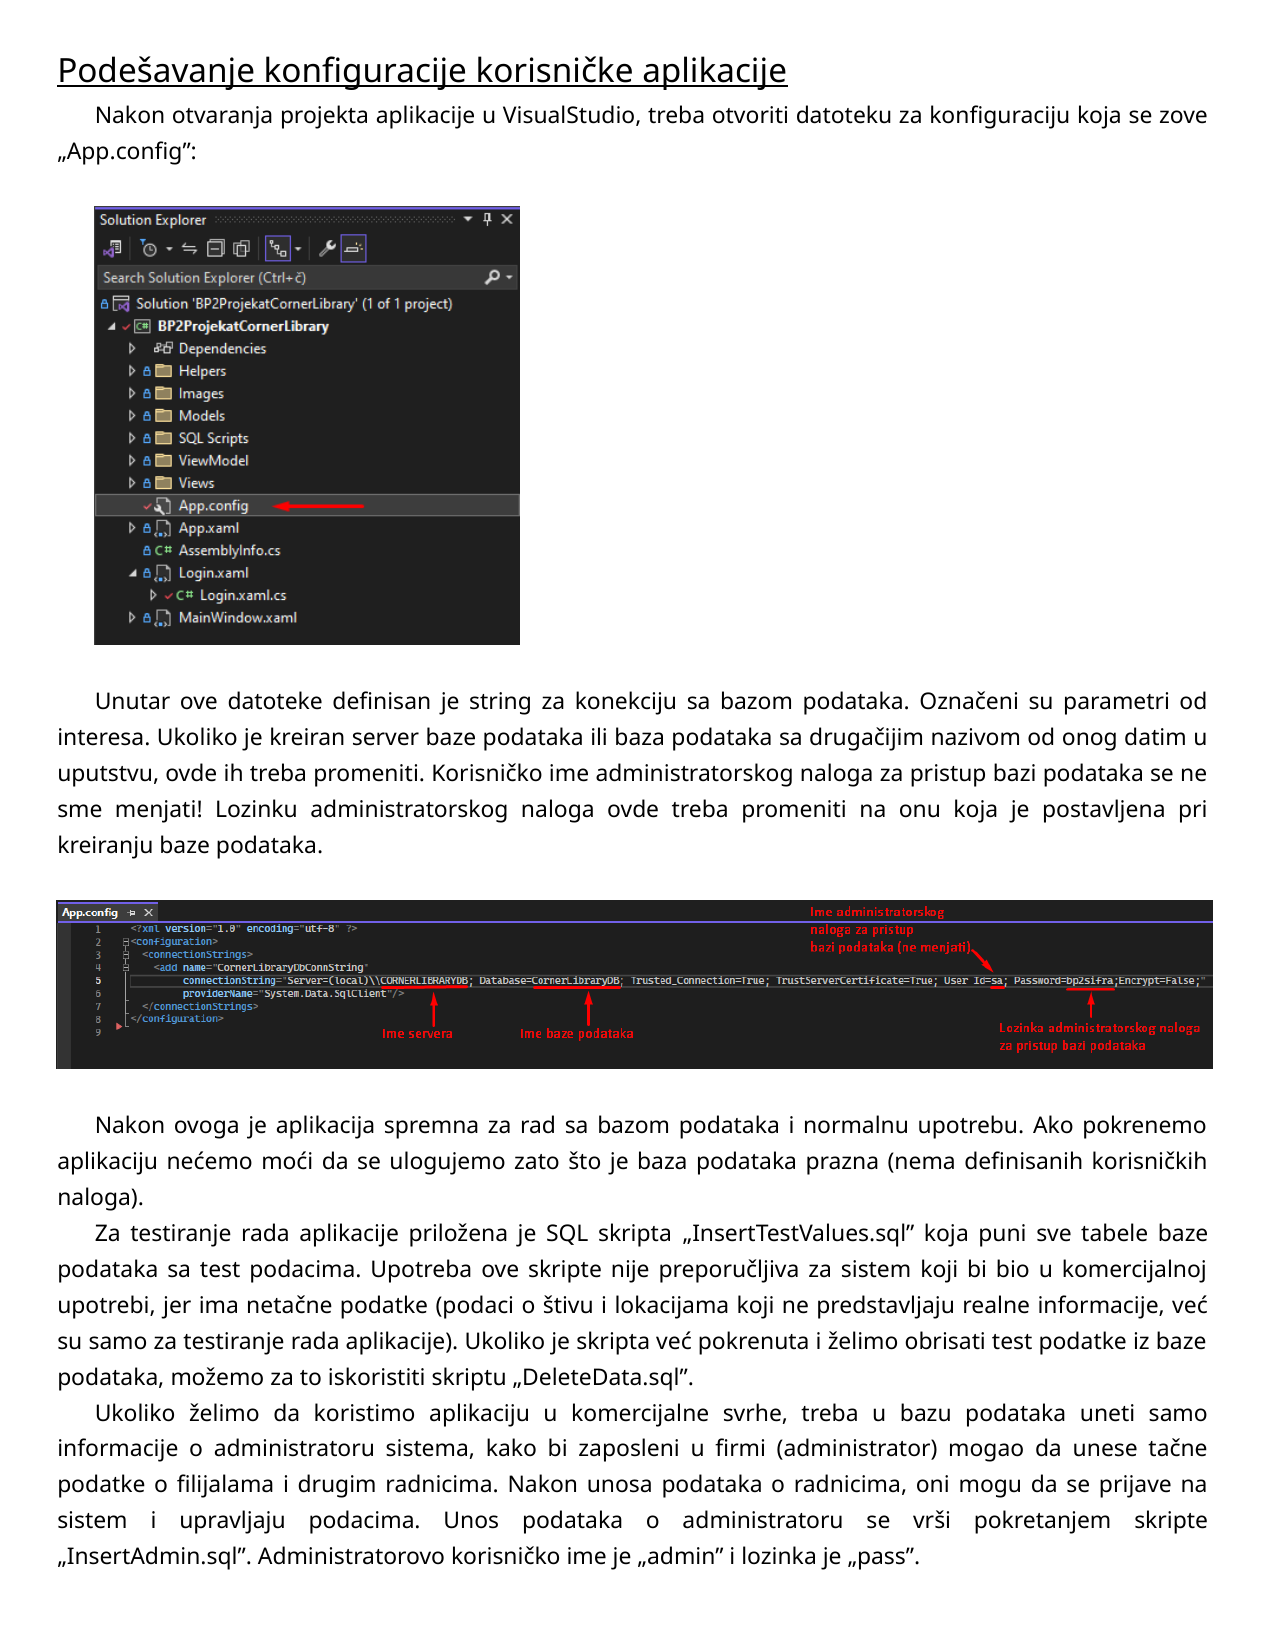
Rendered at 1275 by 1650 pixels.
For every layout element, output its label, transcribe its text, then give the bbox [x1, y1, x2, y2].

list Nakon ovoga je aplikacija spremna za rad sa bazom podataka i normalnu upotrebu. Ako pokrenemo aplikaciju nećemo moći da se ulogujemo zato što je baza podataka prazna (nema definisanih korisničkih naloga). [57, 1109, 1209, 1212]
list Nakon otvaranja projekta aplikacije u VisualStudio, treba otvoriti datoteku za konfiguraciju koja se zove „App.config”: [57, 99, 1209, 166]
list Za testiranje rada aplikacije priložena je SQL skripta „InsertTestValues.sql” koja puni sve tabele baze podataka sa test podacima. Upotreba ove skripte nije preporučljiva za sistem koji bi bio u komercijalnoj upotrebi, jer ima netačne podatke (podaci o štivu i lokacijama koji ne predstavljaju realne informacije, već su samo za testiranje rada aplikacije). Ukoliko je skripta već pokrenuta i želimo obrisati test podatke iz baze podataka, možemo za to iskoristiti skriptu „DeleteData.sql”. [57, 1217, 1209, 1392]
list Unutar ove datoteke definisan je string za konekciju sa bazom podataka. Označeni su parametri od interesa. Ukoliko je kreiran server baze podataka ili baza podataka sa drugačijim nazivom od onog datim u uputstvu, ovde ih treba promeniti. Korisničko ime administratorskog naloga za pristup bazi podataka se ne sme menjati! Lozinku administratorskog naloga ovde treba promeniti na onu koja je postavljena pri kreiranju baze podataka. [57, 685, 1209, 860]
list Ukoliko želimo da koristimo aplikaciju u komercijalne svrhe, treba u bazu podataka uneti samo informacije o administratoru sistema, kako bi zaposleni u firmi (administrator) mogao da unese tačne podatke o filijalama i drugim radnicima. Nakon unosa podataka o radnicima, oni mogu da se prijave na sistem i upravljaju podacima. Unos podataka o administratoru se vrši pokretanjem skripte „InsertAdmin.sql”. Administratorovo korisničko ime je „admin” i lozinka je „pass”. [57, 1396, 1209, 1571]
picture [56, 900, 1213, 1069]
picture [94, 206, 520, 645]
list Podešavanje konfiguracije korisničke aplikacije [57, 46, 1209, 92]
